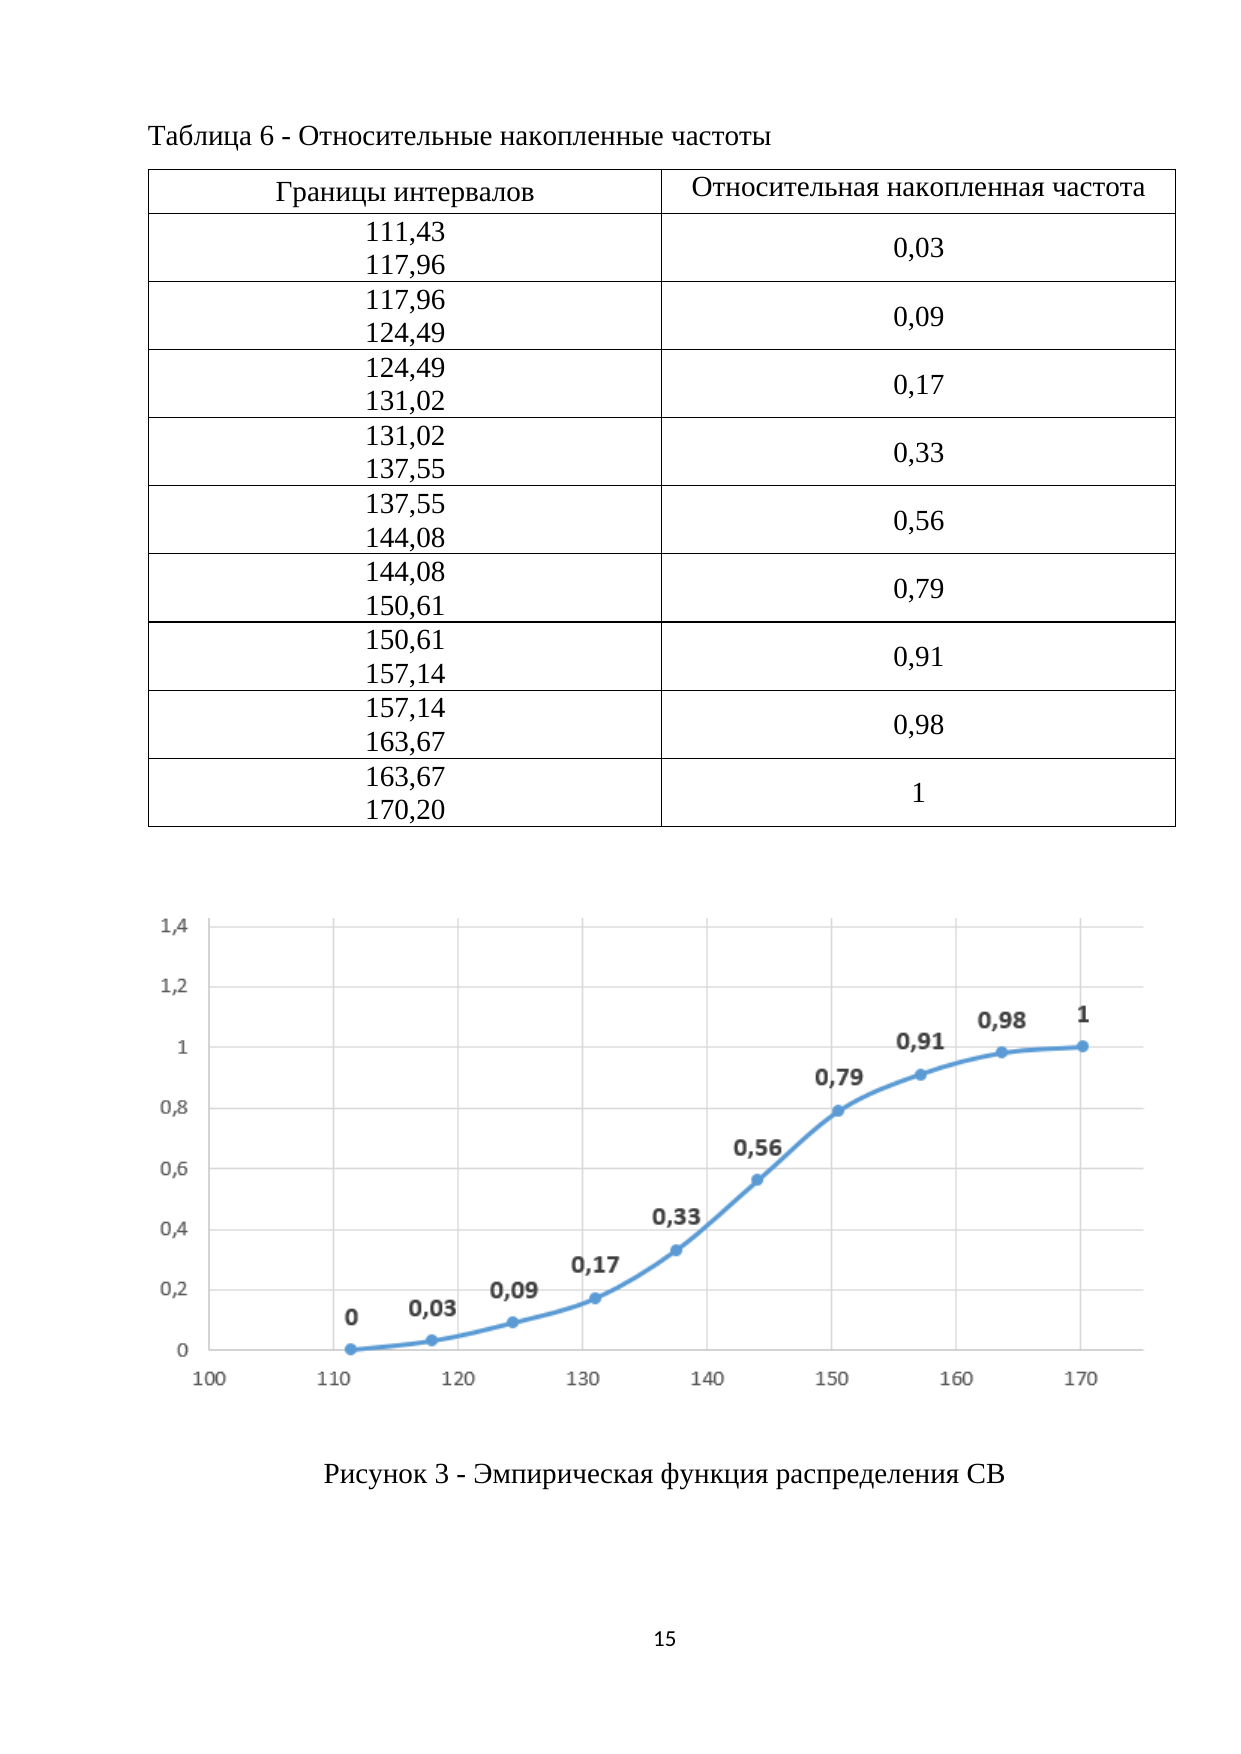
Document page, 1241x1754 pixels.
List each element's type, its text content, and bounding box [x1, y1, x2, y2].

table_cell 0,09 [662, 282, 1175, 349]
table_cell 163,67 170,20 [149, 759, 661, 826]
table_cell 150,61 157,14 [149, 623, 661, 689]
table_header Границы интервалов [149, 170, 661, 213]
table_cell 0,91 [662, 623, 1175, 689]
table_cell 124,49 131,02 [149, 350, 661, 417]
table_cell 144,08 150,61 [149, 554, 661, 621]
table_cell 137,55 144,08 [149, 486, 661, 553]
table_cell 0,98 [662, 691, 1175, 758]
table_cell 0,79 [662, 554, 1175, 621]
table_cell 117,96 124,49 [149, 282, 661, 349]
table_cell 0,03 [662, 214, 1175, 281]
table_header Относительная накопленная частота [662, 170, 1175, 213]
table_cell 0,56 [662, 486, 1175, 553]
table_cell 157,14 163,67 [149, 691, 661, 758]
table_cell 0,17 [662, 350, 1175, 417]
picture [147, 918, 1182, 1399]
table_cell 111,43 117,96 [149, 214, 661, 281]
table_cell 0,33 [662, 418, 1175, 485]
table_cell 1 [662, 759, 1175, 826]
table_cell 131,02 137,55 [149, 418, 661, 485]
